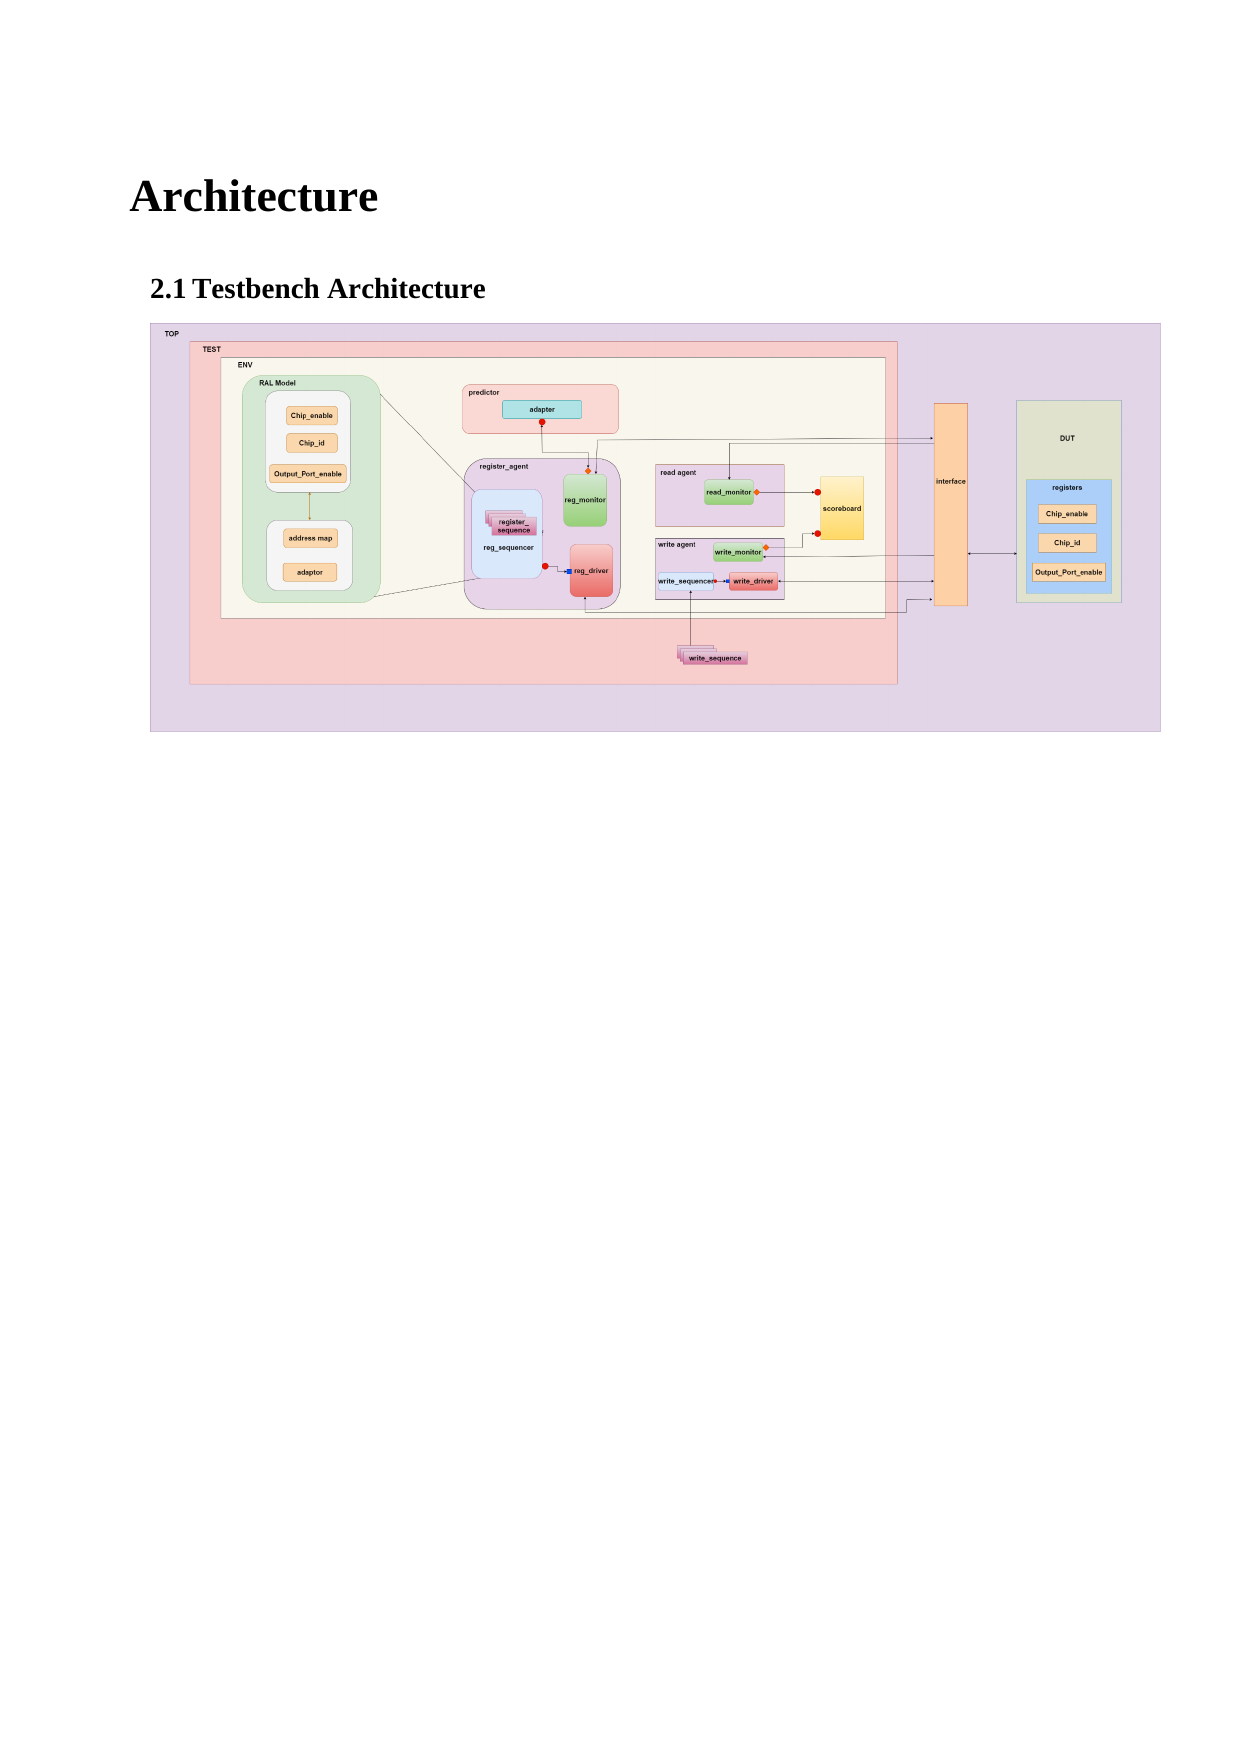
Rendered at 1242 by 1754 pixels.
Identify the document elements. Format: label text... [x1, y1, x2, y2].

picture [150, 323, 1161, 732]
subtitle Testbench Architecture [150, 271, 1142, 304]
subtitle Architecture [129, 168, 1111, 221]
